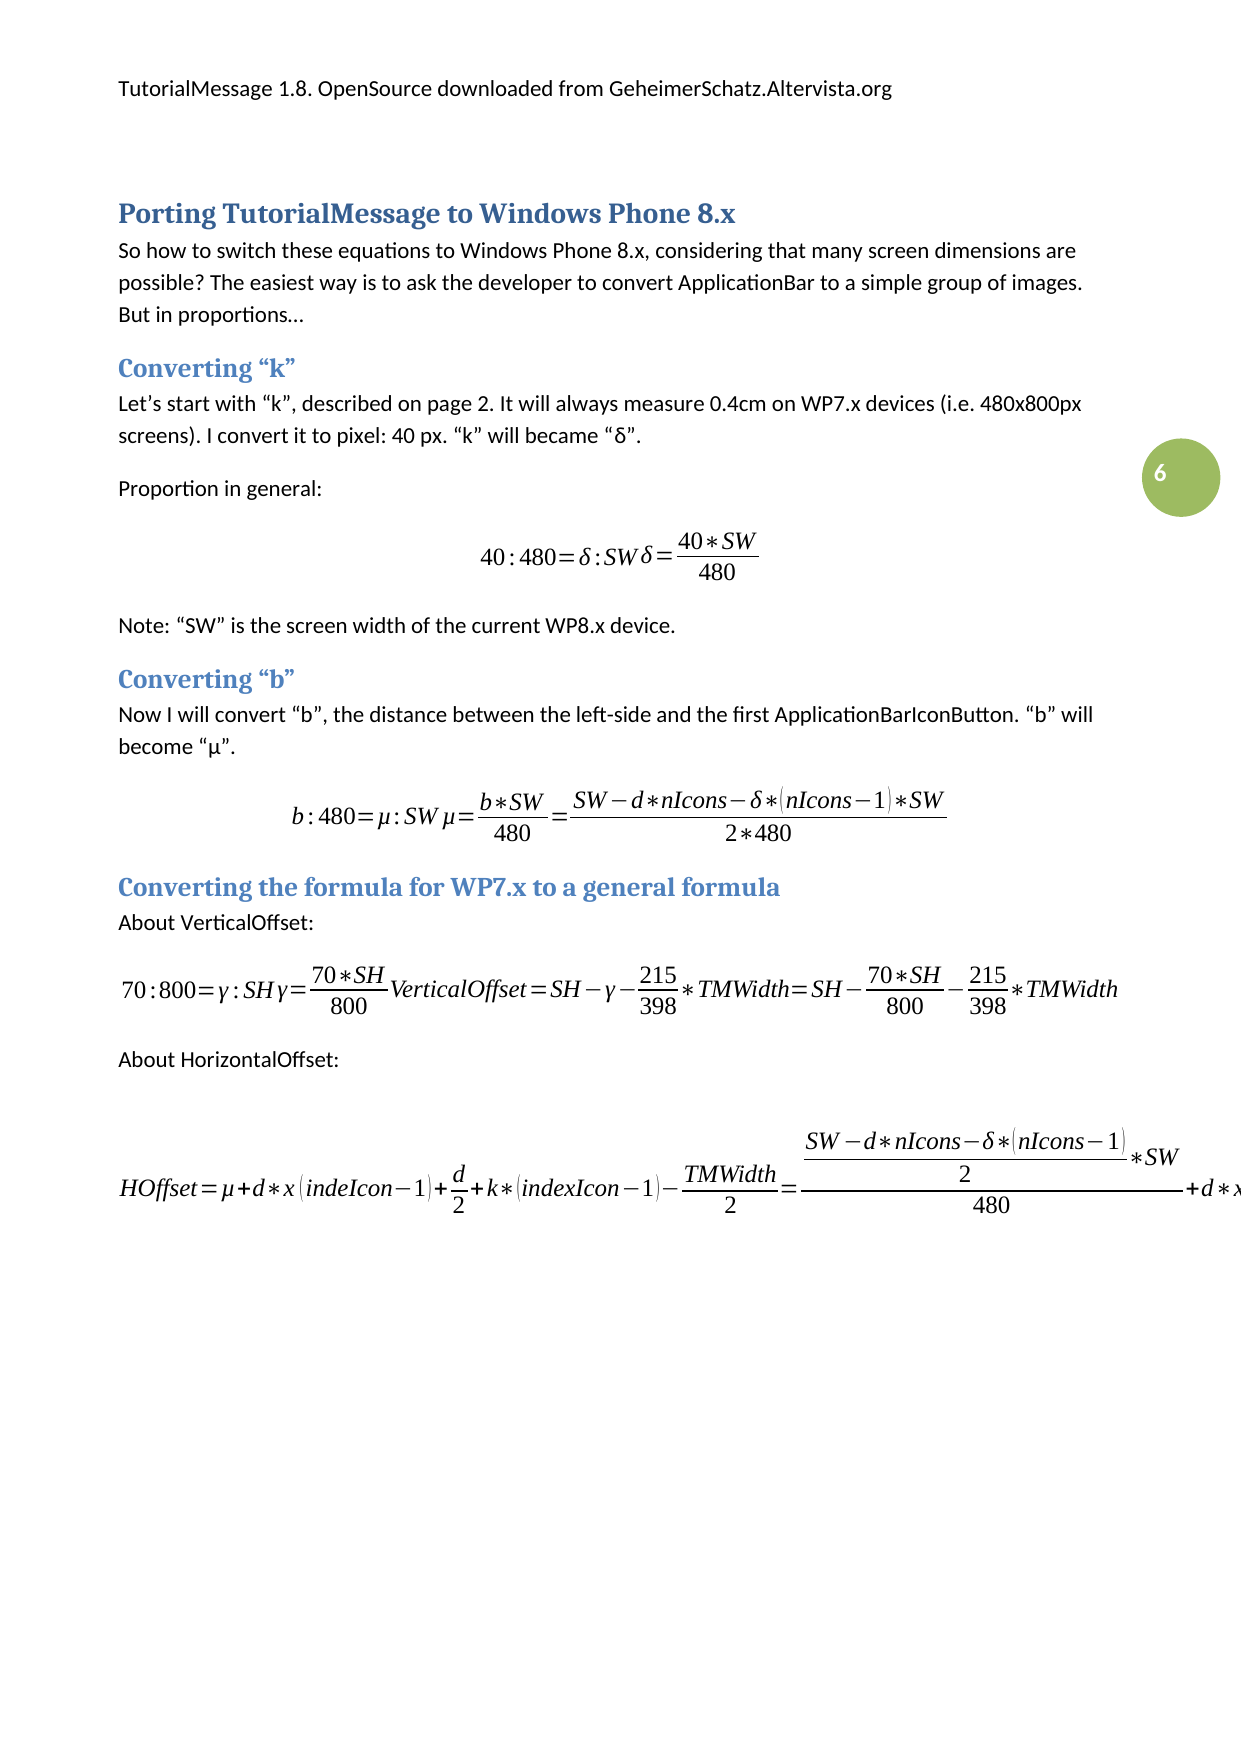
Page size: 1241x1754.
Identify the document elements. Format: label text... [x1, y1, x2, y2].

text Now I will convert “b”, the distance between the left-side and the first ApplicationBarIconButton. “b” will become “µ”. [118, 700, 1122, 760]
subtitle Converting the formula for WP7.x to a general formula [118, 872, 1122, 903]
text About VerticalOffset: [118, 908, 1122, 936]
text Proportion in general: [118, 474, 1122, 502]
text Let’s start with “k”, described on page 2. It will always measure 0.4cm on WP7.x devices (i.e. 480x800px screens). I convert it to pixel: 40 px. “k” will became “δ”. [118, 389, 1122, 449]
text Note: “SW” is the screen width of the current WP8.x device. [118, 611, 1122, 639]
subtitle Converting “b” [118, 664, 1122, 696]
text About HorizontalOffset: [118, 1045, 1122, 1073]
text So how to switch these equations to Windows Phone 8.x, considering that many screen dimensions are possible? The easiest way is to ask the developer to convert ApplicationBar to a simple group of images. But in proportions… [118, 236, 1122, 328]
subtitle Porting TutorialMessage to Windows Phone 8.x [118, 198, 1122, 231]
subtitle Converting “k” [118, 353, 1122, 385]
